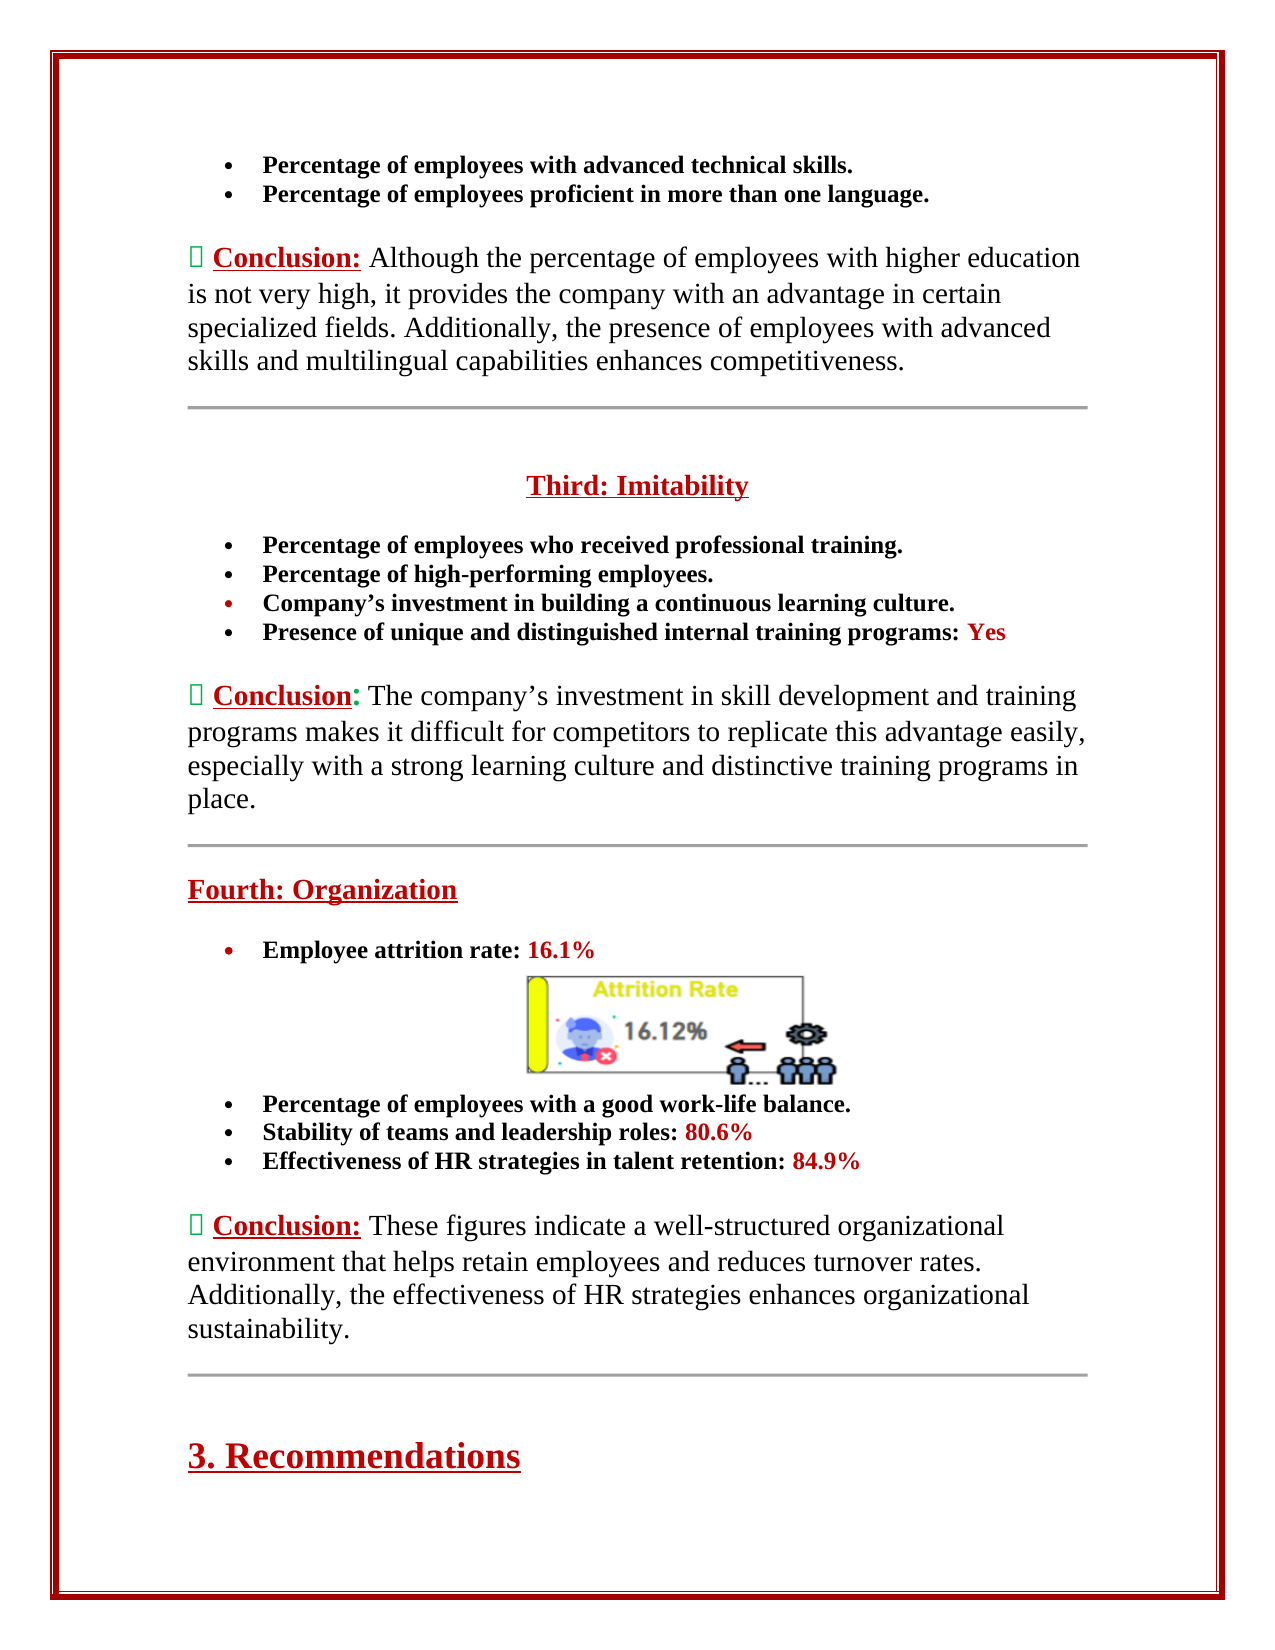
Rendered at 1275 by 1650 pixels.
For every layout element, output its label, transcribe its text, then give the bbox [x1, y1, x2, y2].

picture [517, 971, 840, 1089]
list Percentage of employees who received professional training. [225, 530, 1087, 559]
text ✅ Conclusion: The company’s investment in skill development and training programs makes it difficult for competitors to replicate this advantage easily, especially with a strong learning culture and distinctive training programs in place. [187, 674, 1087, 815]
list Presence of unique and distinguished internal training programs: Yes [225, 617, 1087, 645]
text Fourth: Organization [187, 872, 1087, 906]
text Third: Imitability [187, 468, 1087, 501]
list Company’s investment in building a continuous learning culture. [225, 588, 1087, 617]
list Employee attrition rate: 16.1% [225, 935, 1087, 963]
text ✅ Conclusion: These figures indicate a well-structured organizational environment that helps retain employees and reduces turnover rates. Additionally, the effectiveness of HR strategies enhances organizational sustainability. [187, 1204, 1087, 1344]
text 3. Recommendations [187, 1434, 1087, 1477]
list Effectiveness of HR strategies in talent retention: 84.9% [225, 1146, 1087, 1175]
text ✅ Conclusion: Although the percentage of employees with higher education is not very high, it provides the company with an advantage in certain specialized fields. Additionally, the presence of employees with advanced skills and multilingual capabilities enhances competitiveness. [187, 237, 1087, 377]
list Percentage of high-performing employees. [225, 559, 1087, 588]
list Percentage of employees with advanced technical skills. [225, 150, 1087, 179]
list Stability of teams and leadership roles: 80.6% [225, 1117, 1087, 1146]
list Percentage of employees proficient in more than one language. [225, 179, 1087, 207]
